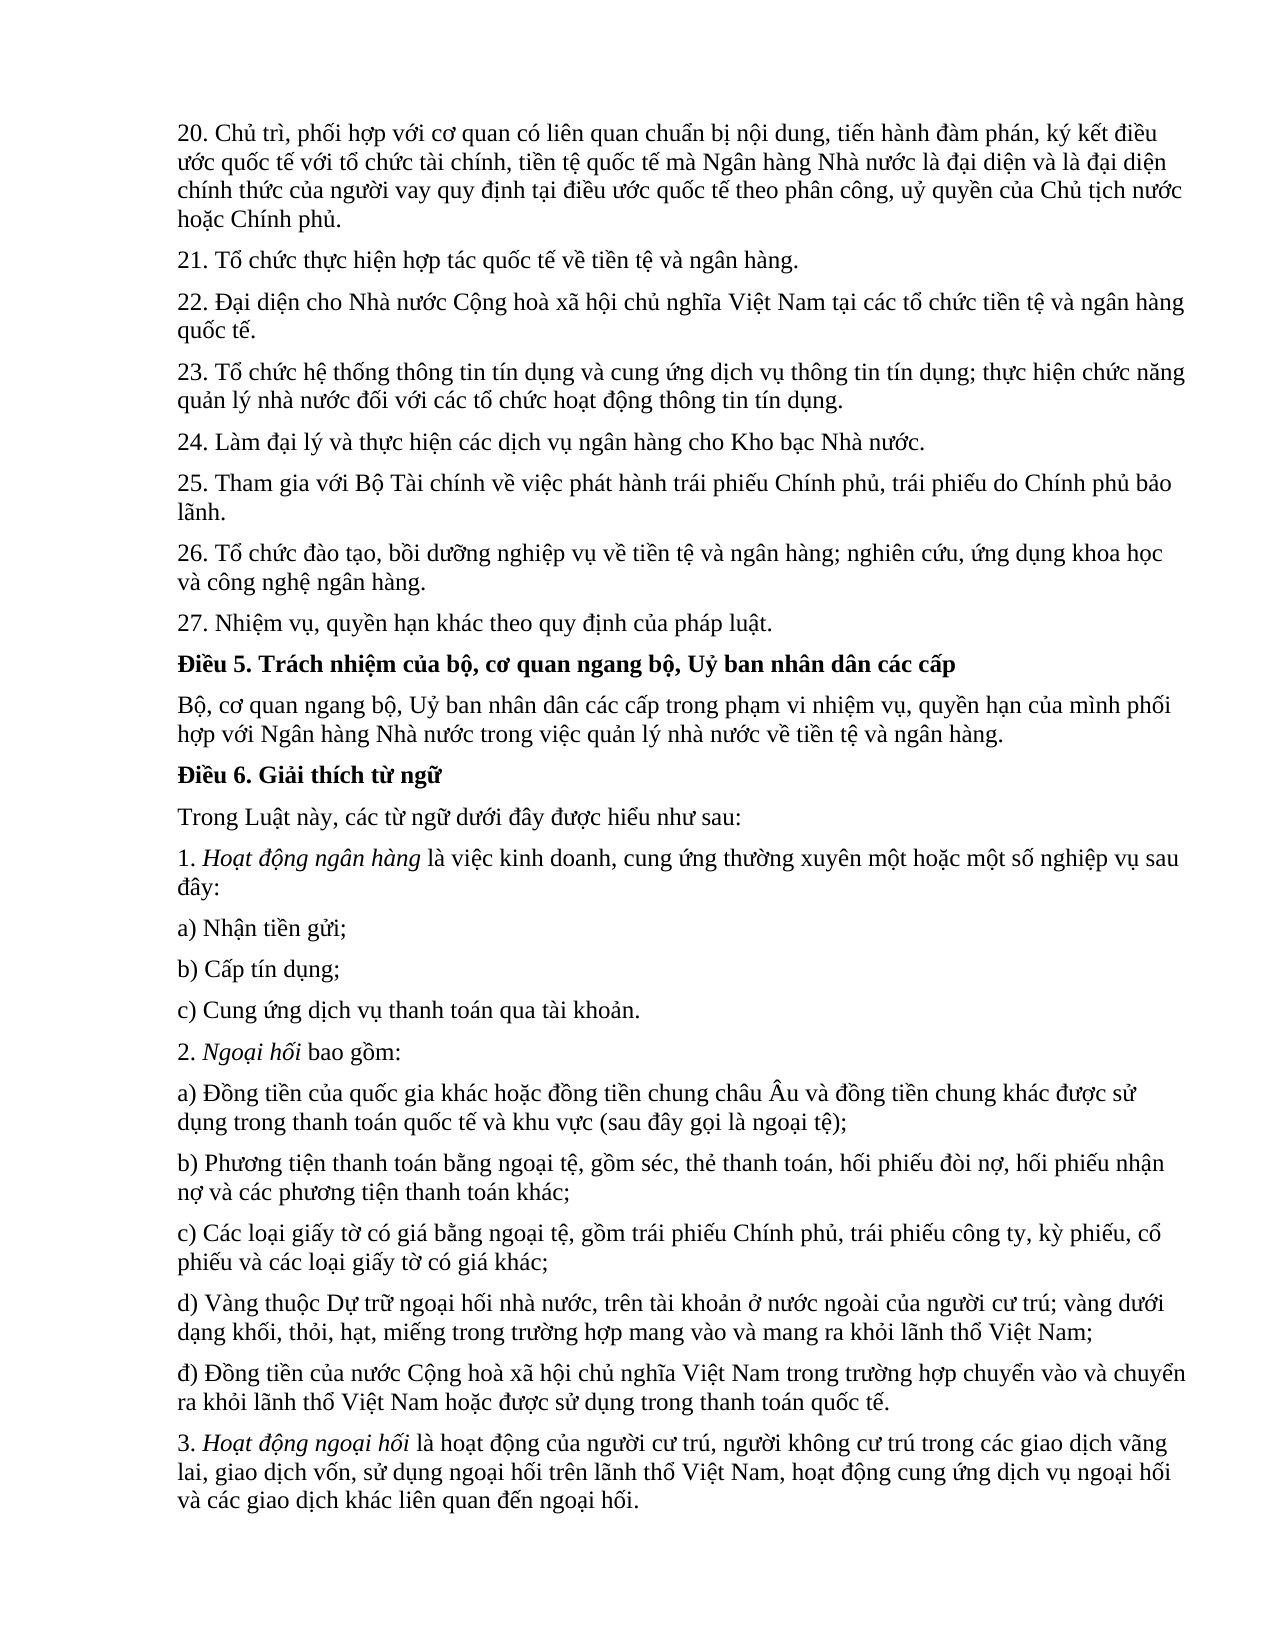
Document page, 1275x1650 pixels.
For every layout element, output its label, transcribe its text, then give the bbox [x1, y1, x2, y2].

text 20. Chủ trì, phối hợp với cơ quan có liên quan chuẩn bị nội dung, tiến hành đàm phán, ký kết điều ước quốc tế với tổ chức tài chính, tiền tệ quốc tế mà Ngân hàng Nhà nước là đại diện và là đại diện chính thức của người vay quy định tại điều ước quốc tế theo phân công, uỷ quyền của Chủ tịch nước hoặc Chính phủ. [177, 118, 1186, 233]
text d) Vàng thuộc Dự trữ ngoại hối nhà nước, trên tài khoản ở nước ngoài của người cư trú; vàng dưới dạng khối, thỏi, hạt, miếng trong trường hợp mang vào và mang ra khỏi lãnh thổ Việt Nam; [177, 1288, 1186, 1346]
text 21. Tổ chức thực hiện hợp tác quốc tế về tiền tệ và ngân hàng. [177, 246, 1186, 274]
text 25. Tham gia với Bộ Tài chính về việc phát hành trái phiếu Chính phủ, trái phiếu do Chính phủ bảo lãnh. [177, 468, 1186, 526]
text b) Cấp tín dụng; [177, 954, 1186, 983]
text 3. Hoạt động ngoại hối là hoạt động của người cư trú, người không cư trú trong các giao dịch vãng lai, giao dịch vốn, sử dụng ngoại hối trên lãnh thổ Việt Nam, hoạt động cung ứng dịch vụ ngoại hối và các giao dịch khác liên quan đến ngoại hối. [177, 1428, 1186, 1514]
text c) Các loại giấy tờ có giá bằng ngoại tệ, gồm trái phiếu Chính phủ, trái phiếu công ty, kỳ phiếu, cổ phiếu và các loại giấy tờ có giá khác; [177, 1218, 1186, 1276]
text 1. Hoạt động ngân hàng là việc kinh doanh, cung ứng thường xuyên một hoặc một số nghiệp vụ sau đây: [177, 843, 1186, 901]
text b) Phương tiện thanh toán bằng ngoại tệ, gồm séc, thẻ thanh toán, hối phiếu đòi nợ, hối phiếu nhận nợ và các phương tiện thanh toán khác; [177, 1148, 1186, 1206]
text Bộ, cơ quan ngang bộ, Uỷ ban nhân dân các cấp trong phạm vi nhiệm vụ, quyền hạn của mình phối hợp với Ngân hàng Nhà nước trong việc quản lý nhà nước về tiền tệ và ngân hàng. [177, 691, 1186, 748]
text Điều 5. Trách nhiệm của bộ, cơ quan ngang bộ, Uỷ ban nhân dân các cấp [177, 649, 1186, 678]
text 27. Nhiệm vụ, quyền hạn khác theo quy định của pháp luật. [177, 608, 1186, 637]
text 24. Làm đại lý và thực hiện các dịch vụ ngân hàng cho Kho bạc Nhà nước. [177, 427, 1186, 456]
text Trong Luật này, các từ ngữ dưới đây được hiểu như sau: [177, 802, 1186, 831]
text 26. Tổ chức đào tạo, bồi dưỡng nghiệp vụ về tiền tệ và ngân hàng; nghiên cứu, ứng dụng khoa học và công nghệ ngân hàng. [177, 538, 1186, 596]
text đ) Đồng tiền của nước Cộng hoà xã hội chủ nghĩa Việt Nam trong trường hợp chuyển vào và chuyển ra khỏi lãnh thổ Việt Nam hoặc được sử dụng trong thanh toán quốc tế. [177, 1358, 1186, 1416]
text 23. Tổ chức hệ thống thông tin tín dụng và cung ứng dịch vụ thông tin tín dụng; thực hiện chức năng quản lý nhà nước đối với các tổ chức hoạt động thông tin tín dụng. [177, 357, 1186, 414]
text a) Đồng tiền của quốc gia khác hoặc đồng tiền chung châu Âu và đồng tiền chung khác được sử dụng trong thanh toán quốc tế và khu vực (sau đây gọi là ngoại tệ); [177, 1078, 1186, 1136]
text 22. Đại diện cho Nhà nước Cộng hoà xã hội chủ nghĩa Việt Nam tại các tổ chức tiền tệ và ngân hàng quốc tế. [177, 287, 1186, 344]
text 2. Ngoại hối bao gồm: [177, 1037, 1186, 1066]
text c) Cung ứng dịch vụ thanh toán qua tài khoản. [177, 996, 1186, 1024]
text Điều 6. Giải thích từ ngữ [177, 761, 1186, 789]
text a) Nhận tiền gửi; [177, 913, 1186, 942]
